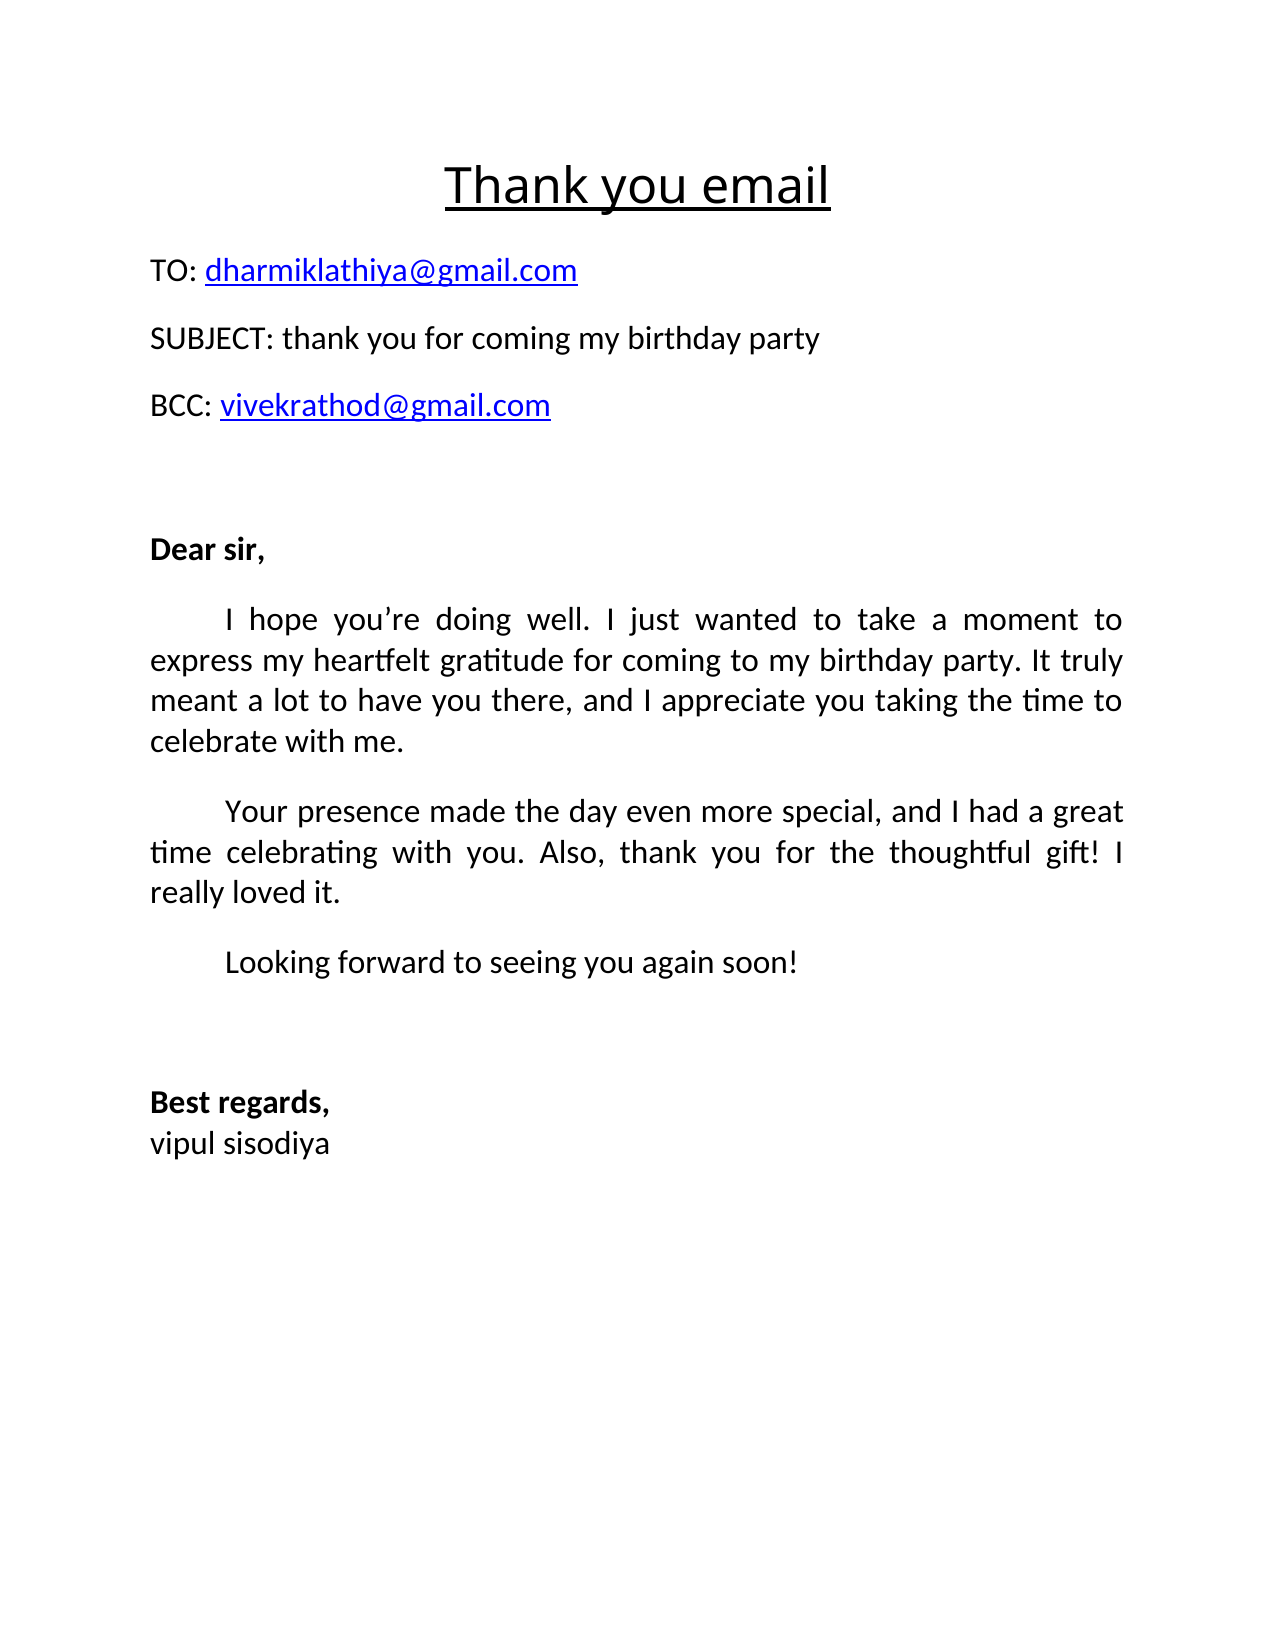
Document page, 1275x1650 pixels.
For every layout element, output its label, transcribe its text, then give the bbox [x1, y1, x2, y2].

text BCC: vivekrathod@gmail.com [150, 384, 1125, 425]
text I hope you’re doing well. I just wanted to take a moment to express my heartfelt gratitude for coming to my birthday party. It truly meant a lot to have you there, and I appreciate you taking the time to celebrate with me. [150, 598, 1125, 761]
text Your presence made the day even more special, and I had a great time celebrating with you. Also, thank you for the thoughtful gift! I really loved it. [150, 790, 1125, 912]
text Thank you email [150, 150, 1125, 218]
text Looking forward to seeing you again soon! [150, 941, 1125, 982]
text Best regards, vipul sisodiya [150, 1081, 1125, 1162]
text TO: dharmiklathiya@gmail.com [150, 249, 1125, 290]
text SUBJECT: thank you for coming my birthday party [150, 317, 1125, 357]
text Dear sir, [150, 528, 1125, 569]
